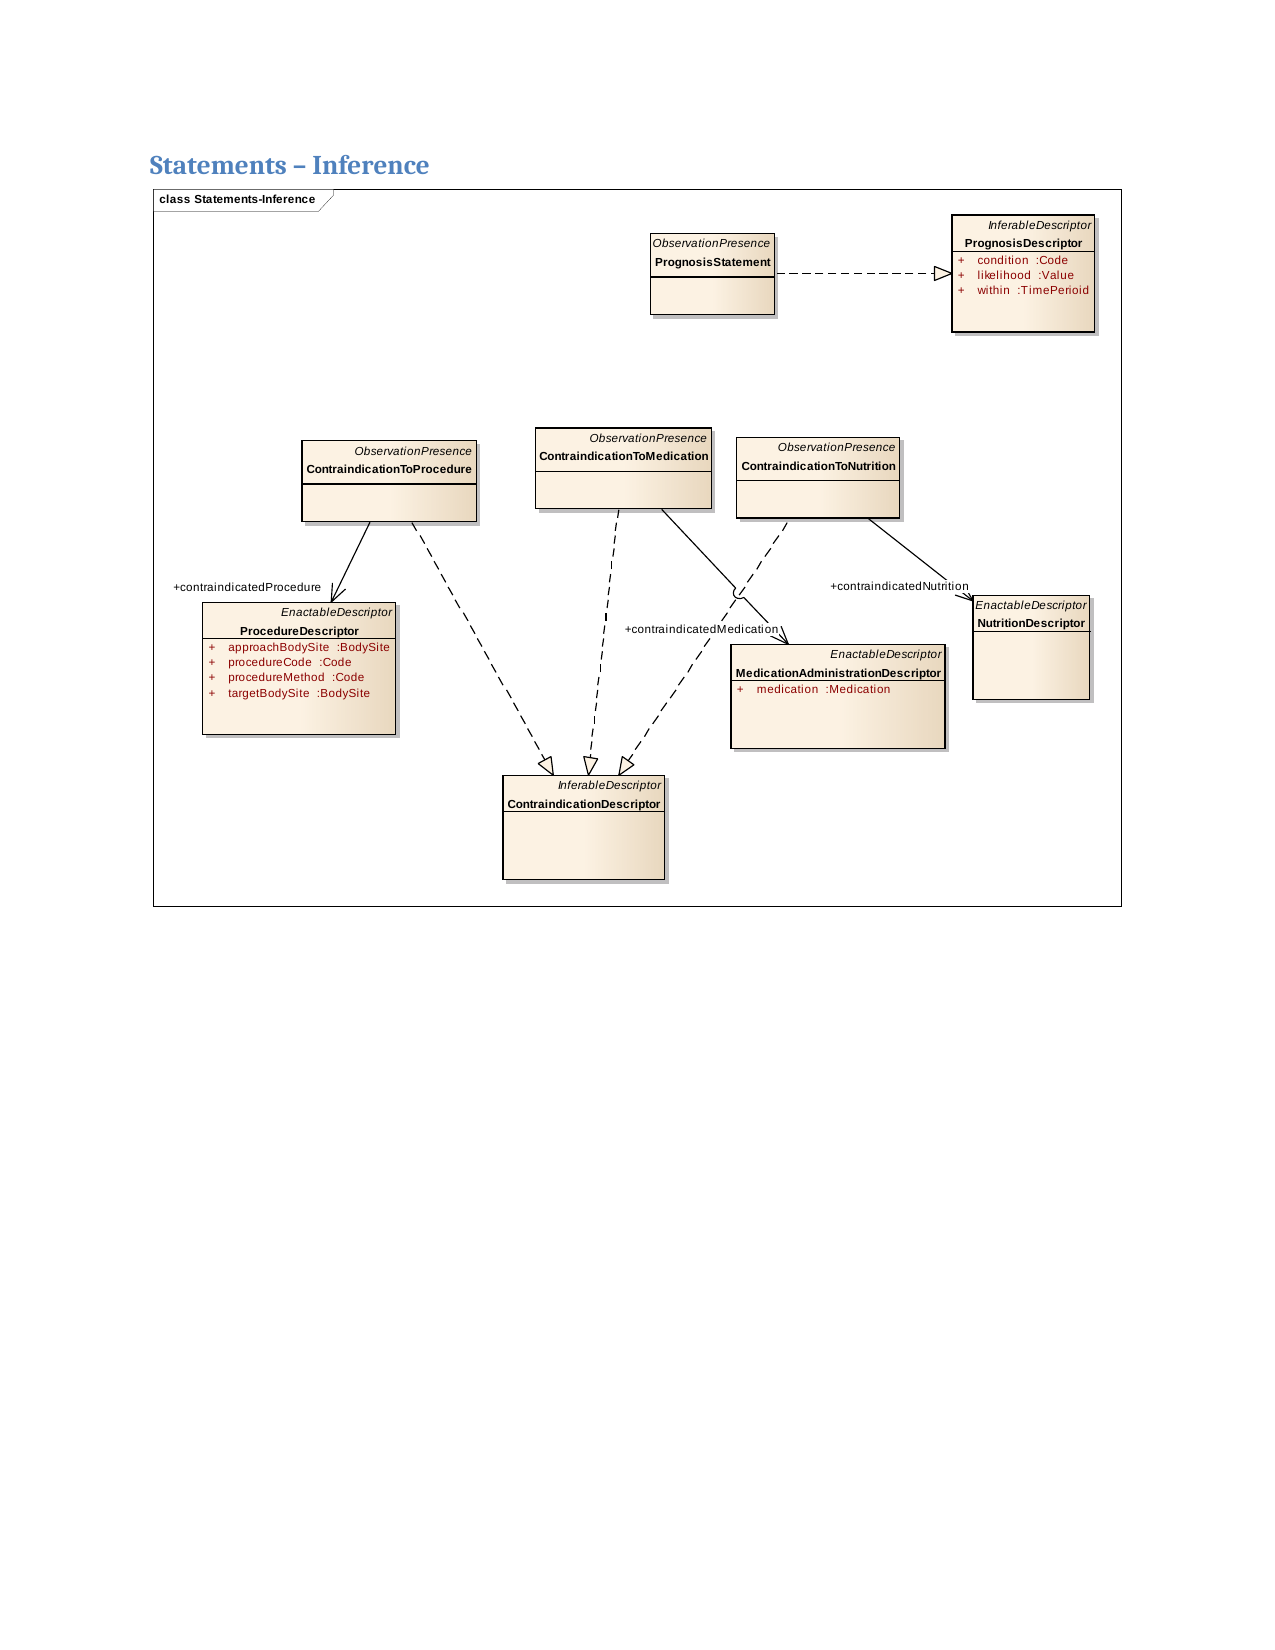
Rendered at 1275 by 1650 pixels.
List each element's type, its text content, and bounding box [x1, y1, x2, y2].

subtitle Statements – Inference [150, 150, 1125, 181]
